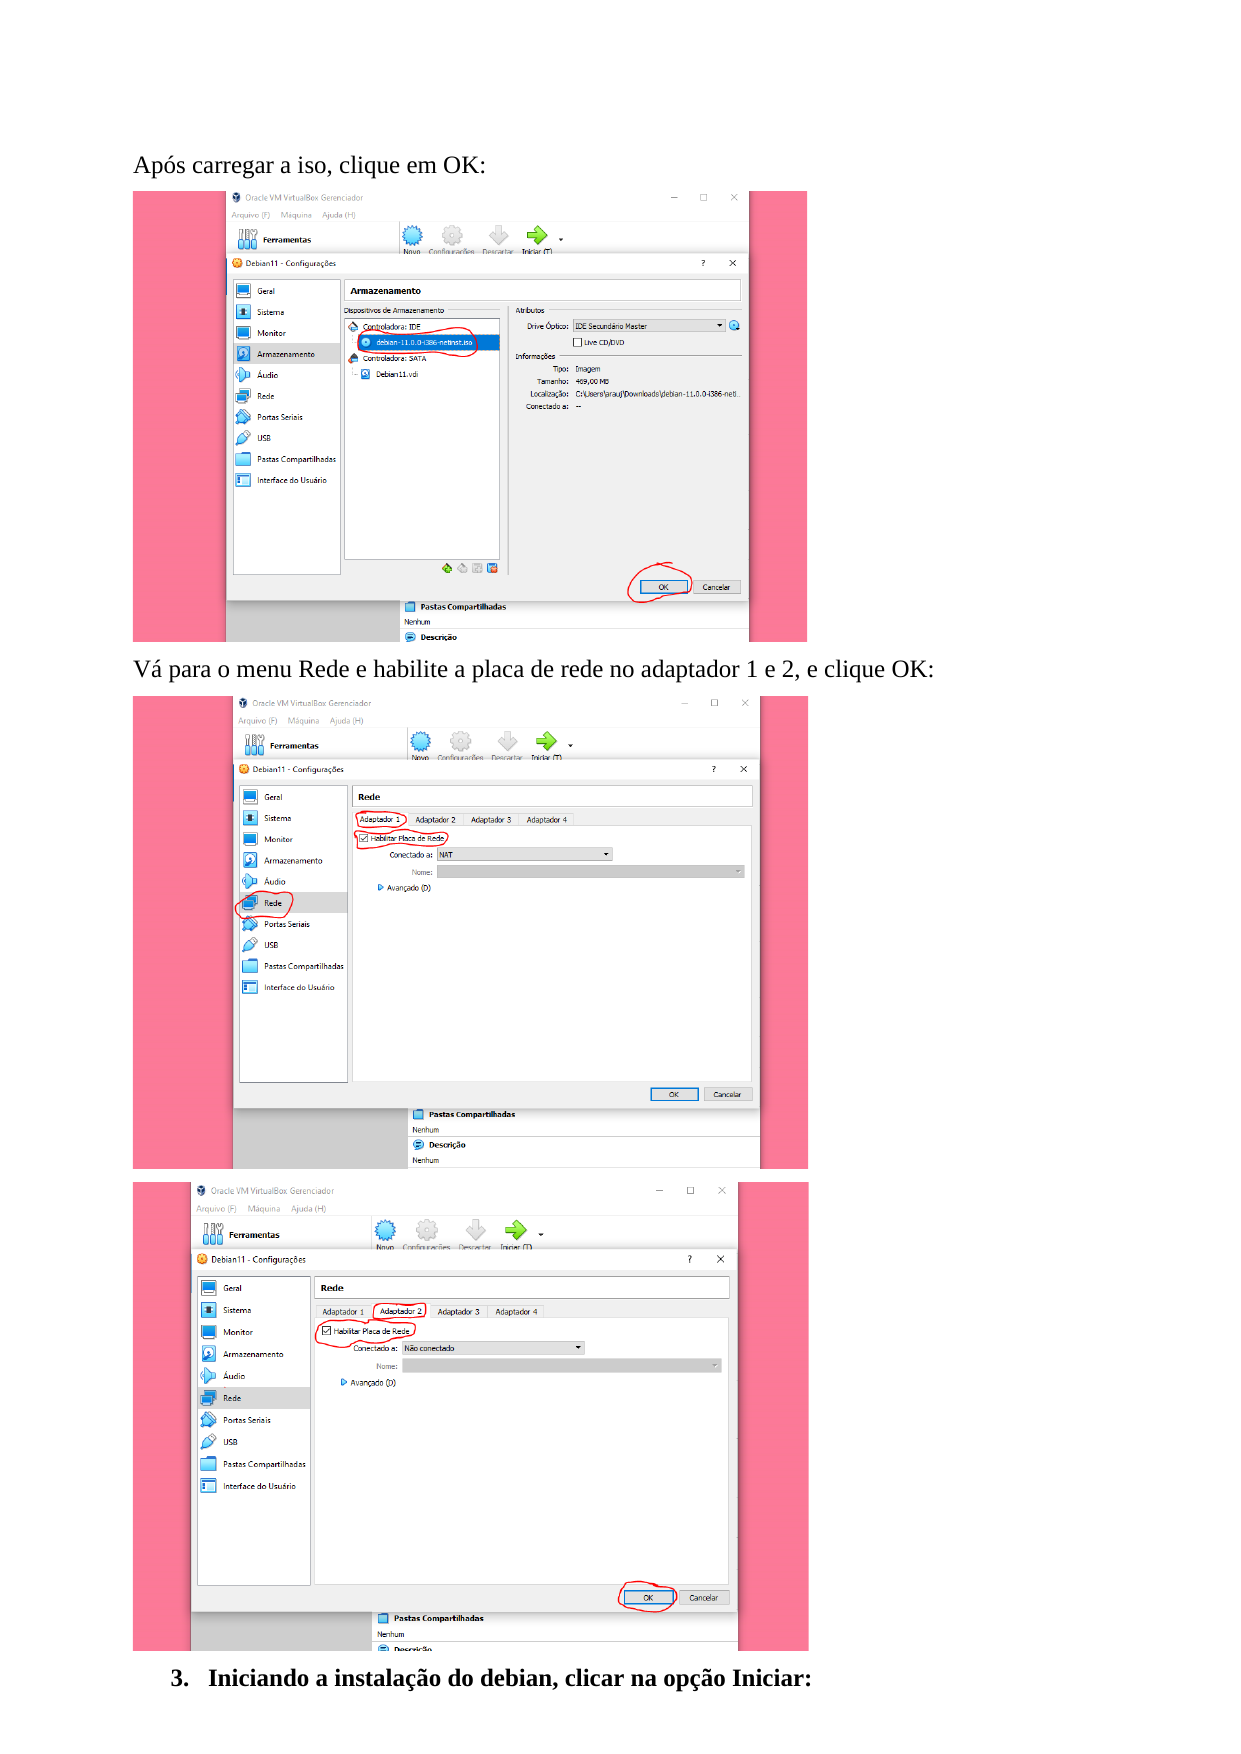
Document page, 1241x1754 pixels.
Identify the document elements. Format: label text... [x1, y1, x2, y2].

picture [132, 1182, 809, 1651]
picture [132, 696, 809, 1169]
picture [132, 191, 808, 642]
list Iniciando a instalação do debian, clicar na opção Iniciar: [170, 1663, 1090, 1692]
